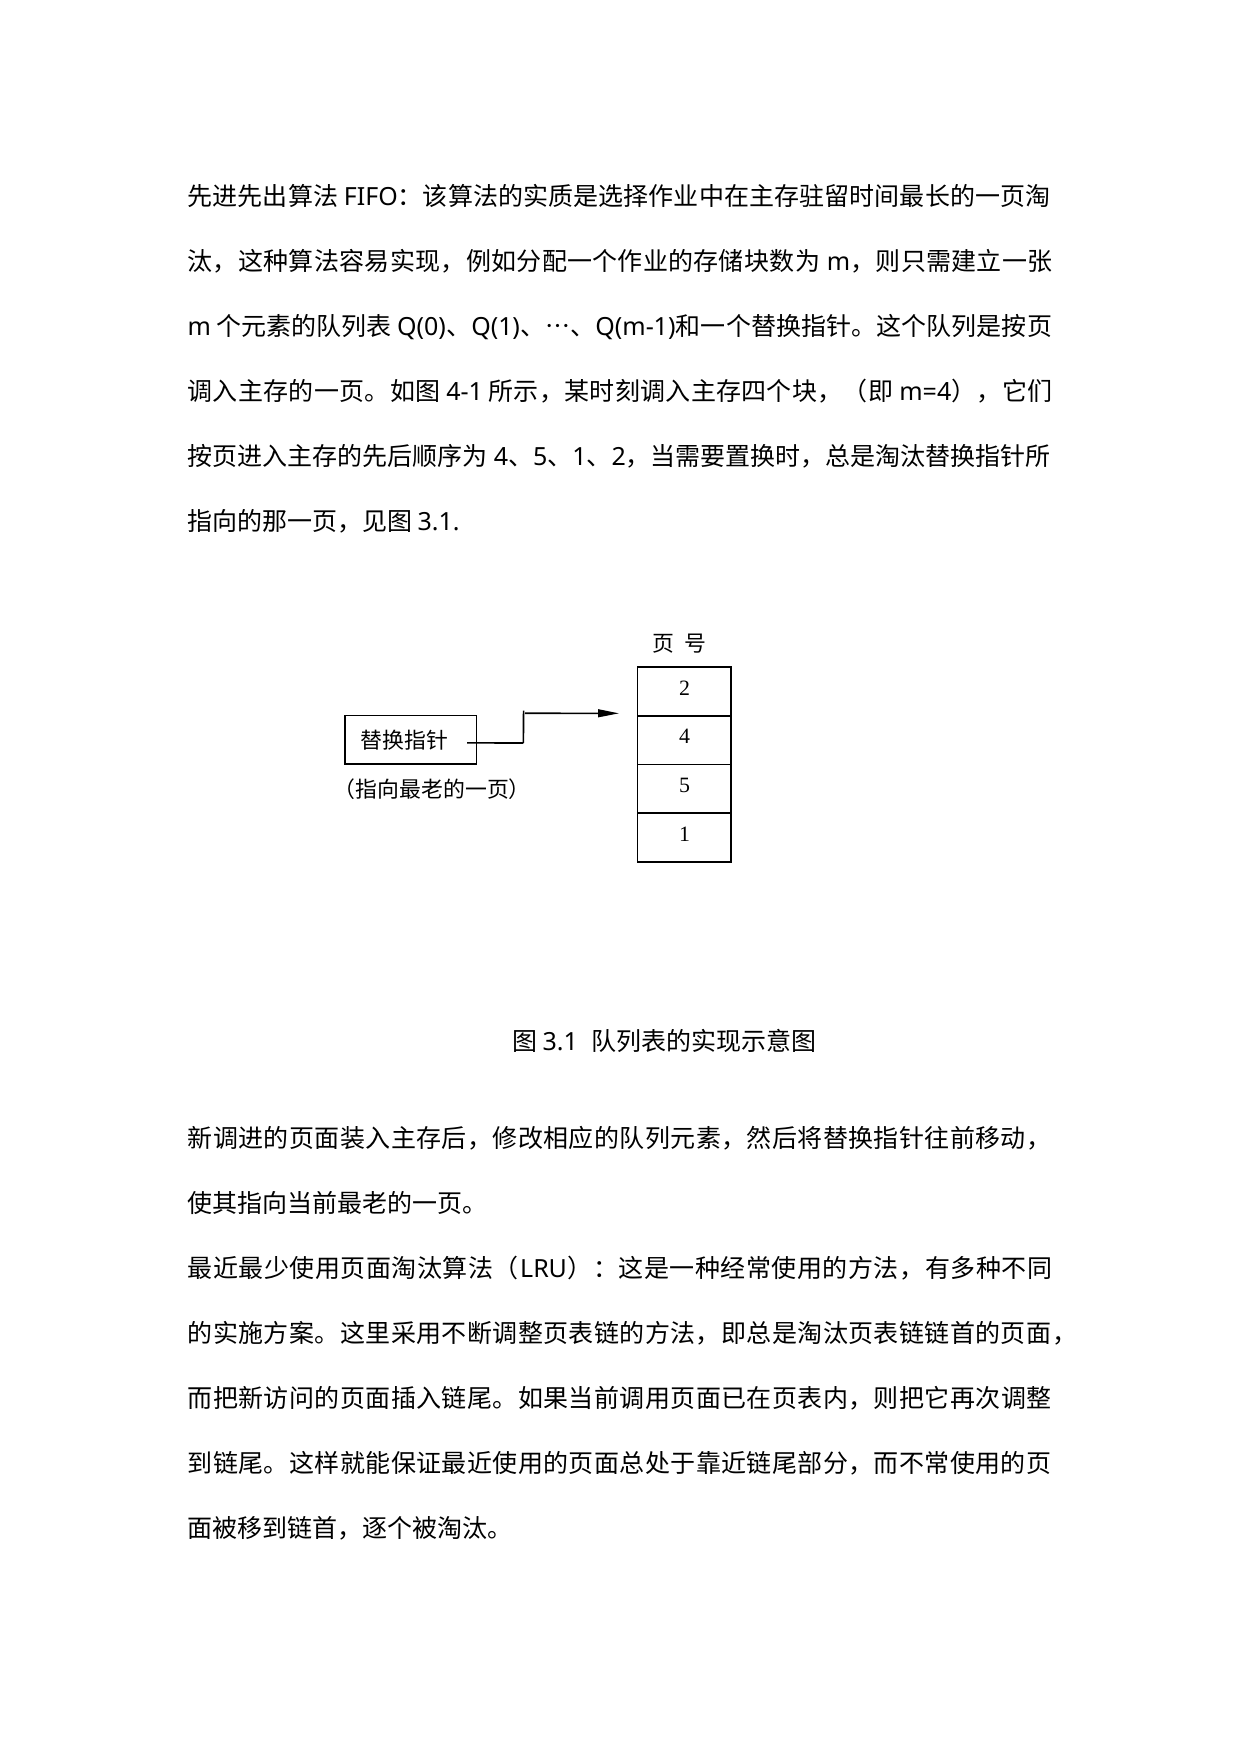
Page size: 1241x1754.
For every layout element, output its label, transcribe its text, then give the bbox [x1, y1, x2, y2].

text 最近最少使用页面淘汰算法（LRU）：这是一种经常使用的方法，有多种不同的实施方案。这里采用不断调整页表链的方法，即总是淘汰页表链链首的页面，而把新访问的页面插入链尾。如果当前调用页面已在页表内，则把它再次调整到链尾。这样就能保证最近使用的页面总处于靠近链尾部分，而不常使用的页面被移到链首，逐个被淘汰。 [187, 1234, 1053, 1559]
text 先进先出算法FIFO：该算法的实质是选择作业中在主存驻留时间最长的一页淘汰，这种算法容易实现，例如分配一个作业的存储块数为m，则只需建立一张m个元素的队列表Q(0)、Q(1)、…、Q(m-1)和一个替换指针。这个队列是按页调入主存的一页。如图4-1所示，某时刻调入主存四个块，（即m=4），它们按页进入主存的先后顺序为4、5、1、2，当需要置换时，总是淘汰替换指针所指向的那一页，见图3.1. [187, 162, 1053, 552]
text 新调进的页面装入主存后，修改相应的队列元素，然后将替换指针往前移动，使其指向当前最老的一页。 [187, 1104, 1053, 1234]
text 图3.1 队列表的实现示意图 [187, 1007, 1053, 1072]
